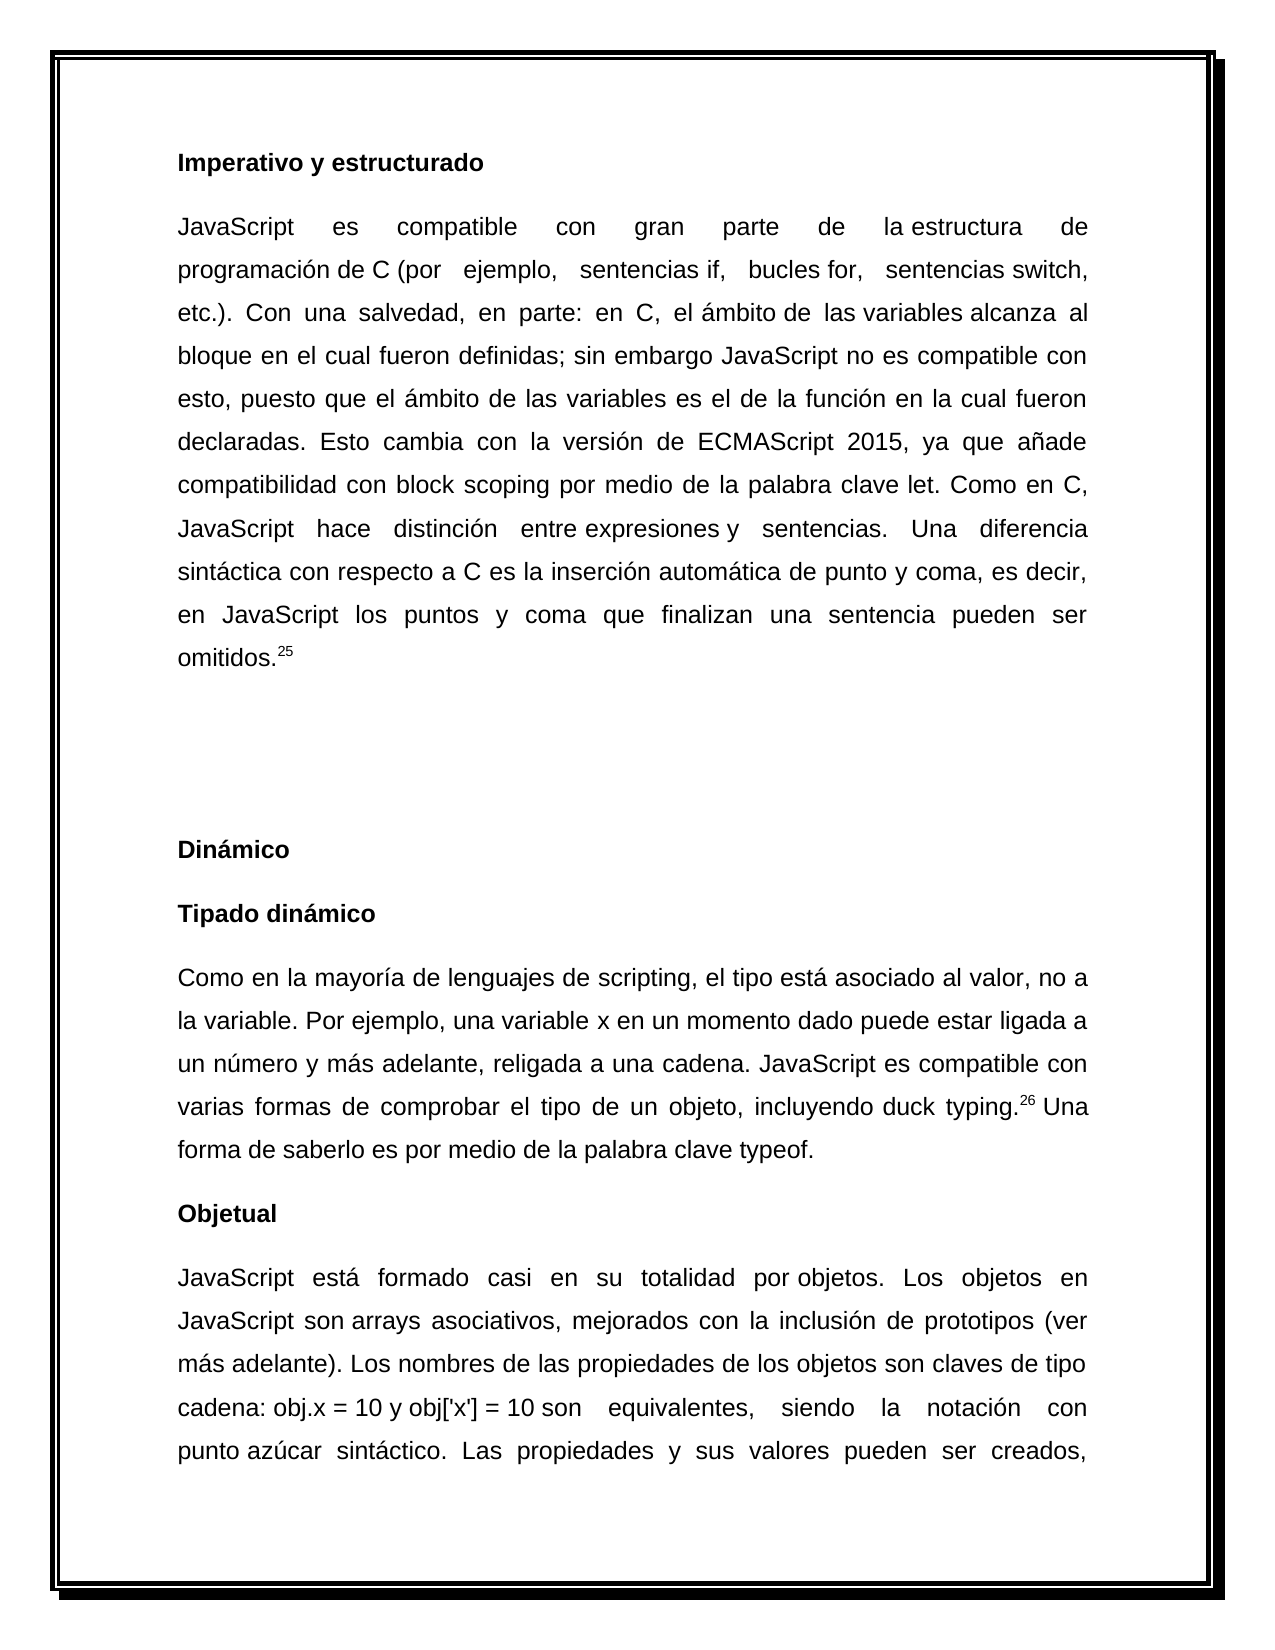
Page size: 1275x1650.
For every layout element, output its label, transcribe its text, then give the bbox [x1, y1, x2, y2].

text Tipado dinámico [177, 899, 1088, 927]
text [177, 1263, 1088, 1464]
text Dinámico [177, 835, 1088, 863]
text Imperativo y estructurado [177, 148, 1088, 176]
text JavaScript es compatible con gran parte de la estructura de programación de C (por ejemplo, sentencias if, bucles for, sentencias switch, etc.). Con una salvedad, en parte: en C, el ámbito de las variables alcanza al bloque en el cual fueron definidas; sin embargo JavaScript no es compatible con esto, puesto que el ámbito de las variables es el de la función en la cual fueron declaradas. Esto cambia con la versión de ECMAScript 2015, ya que añade compatibilidad con block scoping por medio de la palabra clave let. Como en C, JavaScript hace distinción entre expresiones y sentencias. Una diferencia sintáctica con respecto a C es la inserción automática de punto y coma, es decir, en JavaScript los puntos y coma que finalizan una sentencia pueden ser omitidos.25 [177, 212, 1088, 672]
text Objetual [177, 1199, 1088, 1228]
text Como en la mayoría de lenguajes de scripting, el tipo está asociado al valor, no a la variable. Por ejemplo, una variable x en un momento dado puede estar ligada a un número y más adelante, religada a una cadena. JavaScript es compatible con varias formas de comprobar el tipo de un objeto, incluyendo duck typing.26 Una forma de saberlo es por medio de la palabra clave typeof. [177, 963, 1088, 1164]
